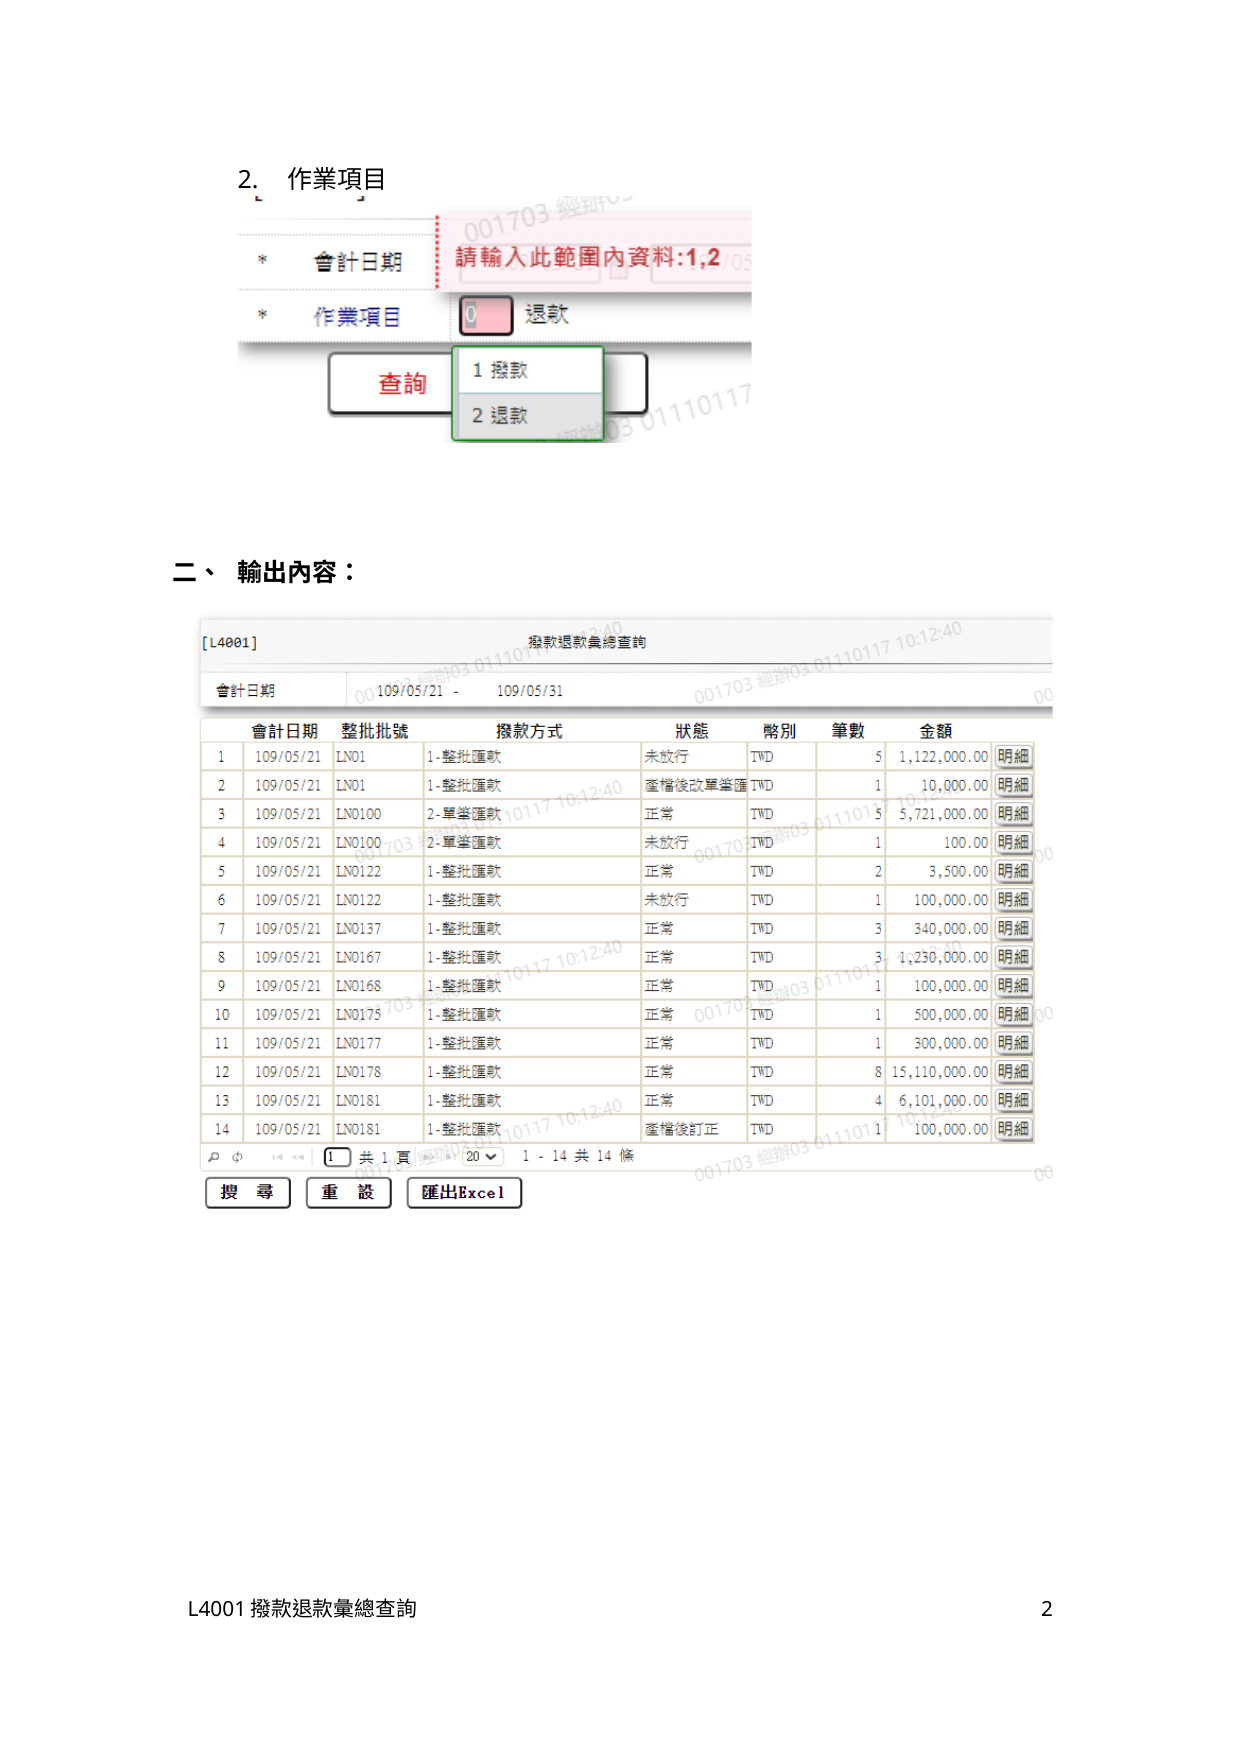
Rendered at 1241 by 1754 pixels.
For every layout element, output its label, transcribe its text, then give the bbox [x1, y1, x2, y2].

picture [187, 608, 1053, 1214]
subtitle 輸出內容： [173, 552, 1053, 590]
list 作業項目 [237, 158, 1053, 196]
picture [237, 196, 752, 443]
